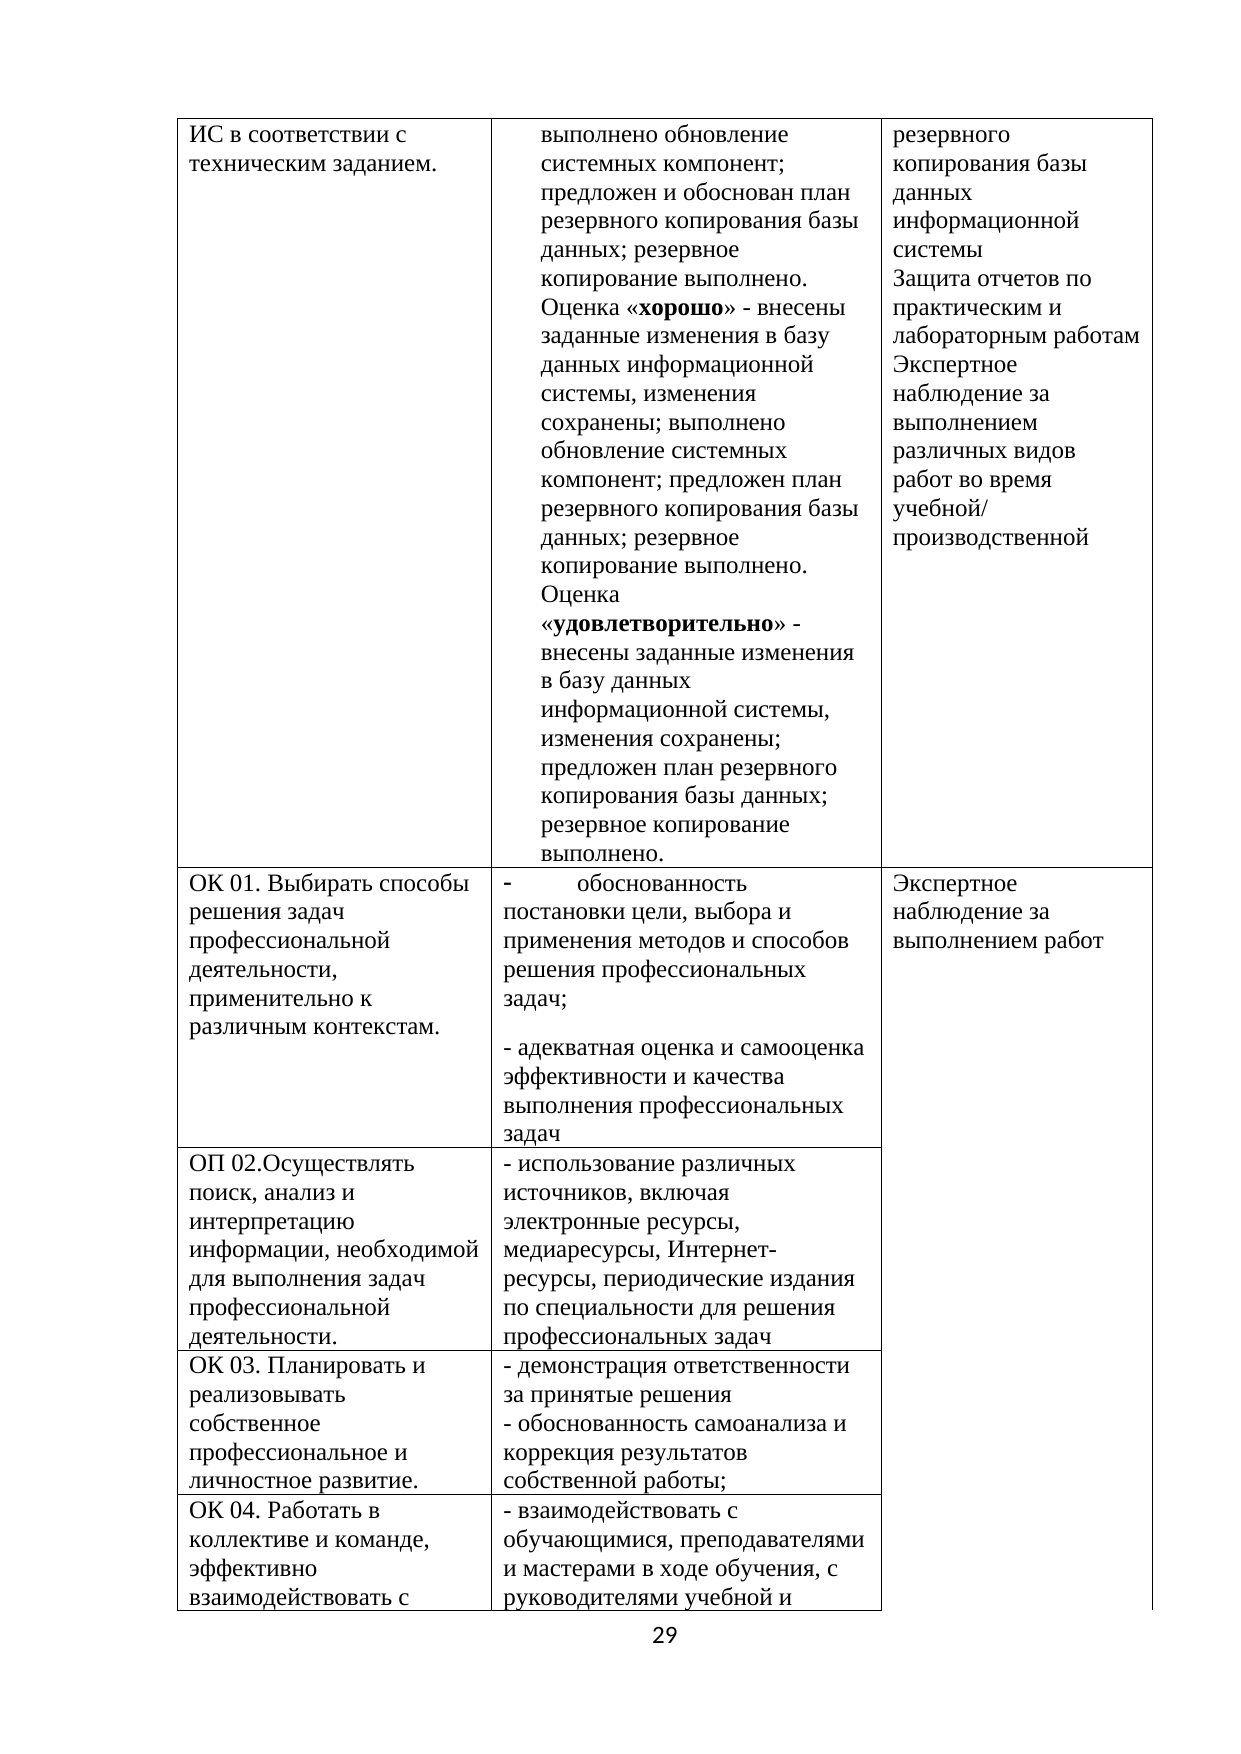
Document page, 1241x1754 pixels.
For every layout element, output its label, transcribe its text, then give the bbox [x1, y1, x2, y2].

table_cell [492, 119, 881, 867]
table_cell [178, 1495, 491, 1610]
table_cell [882, 119, 1152, 867]
table_cell Экспертное наблюдение за выполнением работ [882, 868, 1152, 1610]
table_cell обоснованность постановки цели, выбора и применения методов и способов решения профессиональных задач; - адекватная оценка и самооценка эффективности и качества выполнения профессиональных задач [492, 868, 881, 1147]
table_cell ОП 02.Осуществлять поиск, анализ и интерпретацию информации, необходимой для выполнения задач профессиональной деятельности. [178, 1148, 491, 1349]
table_cell - использование различных источников, включая электронные ресурсы, медиаресурсы, Интернет-ресурсы, периодические издания по специальности для решения профессиональных задач [492, 1148, 881, 1349]
table_cell ОК 03. Планировать и реализовывать собственное профессиональное и личностное развитие. [178, 1351, 491, 1494]
table_cell - демонстрация ответственности за принятые решения - обоснованность самоанализа и коррекция результатов собственной работы; [492, 1351, 881, 1494]
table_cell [178, 119, 491, 867]
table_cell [492, 1495, 881, 1610]
table_cell ОК 01. Выбирать способы решения задач профессиональной деятельности, применительно к различным контекстам. [178, 868, 491, 1147]
